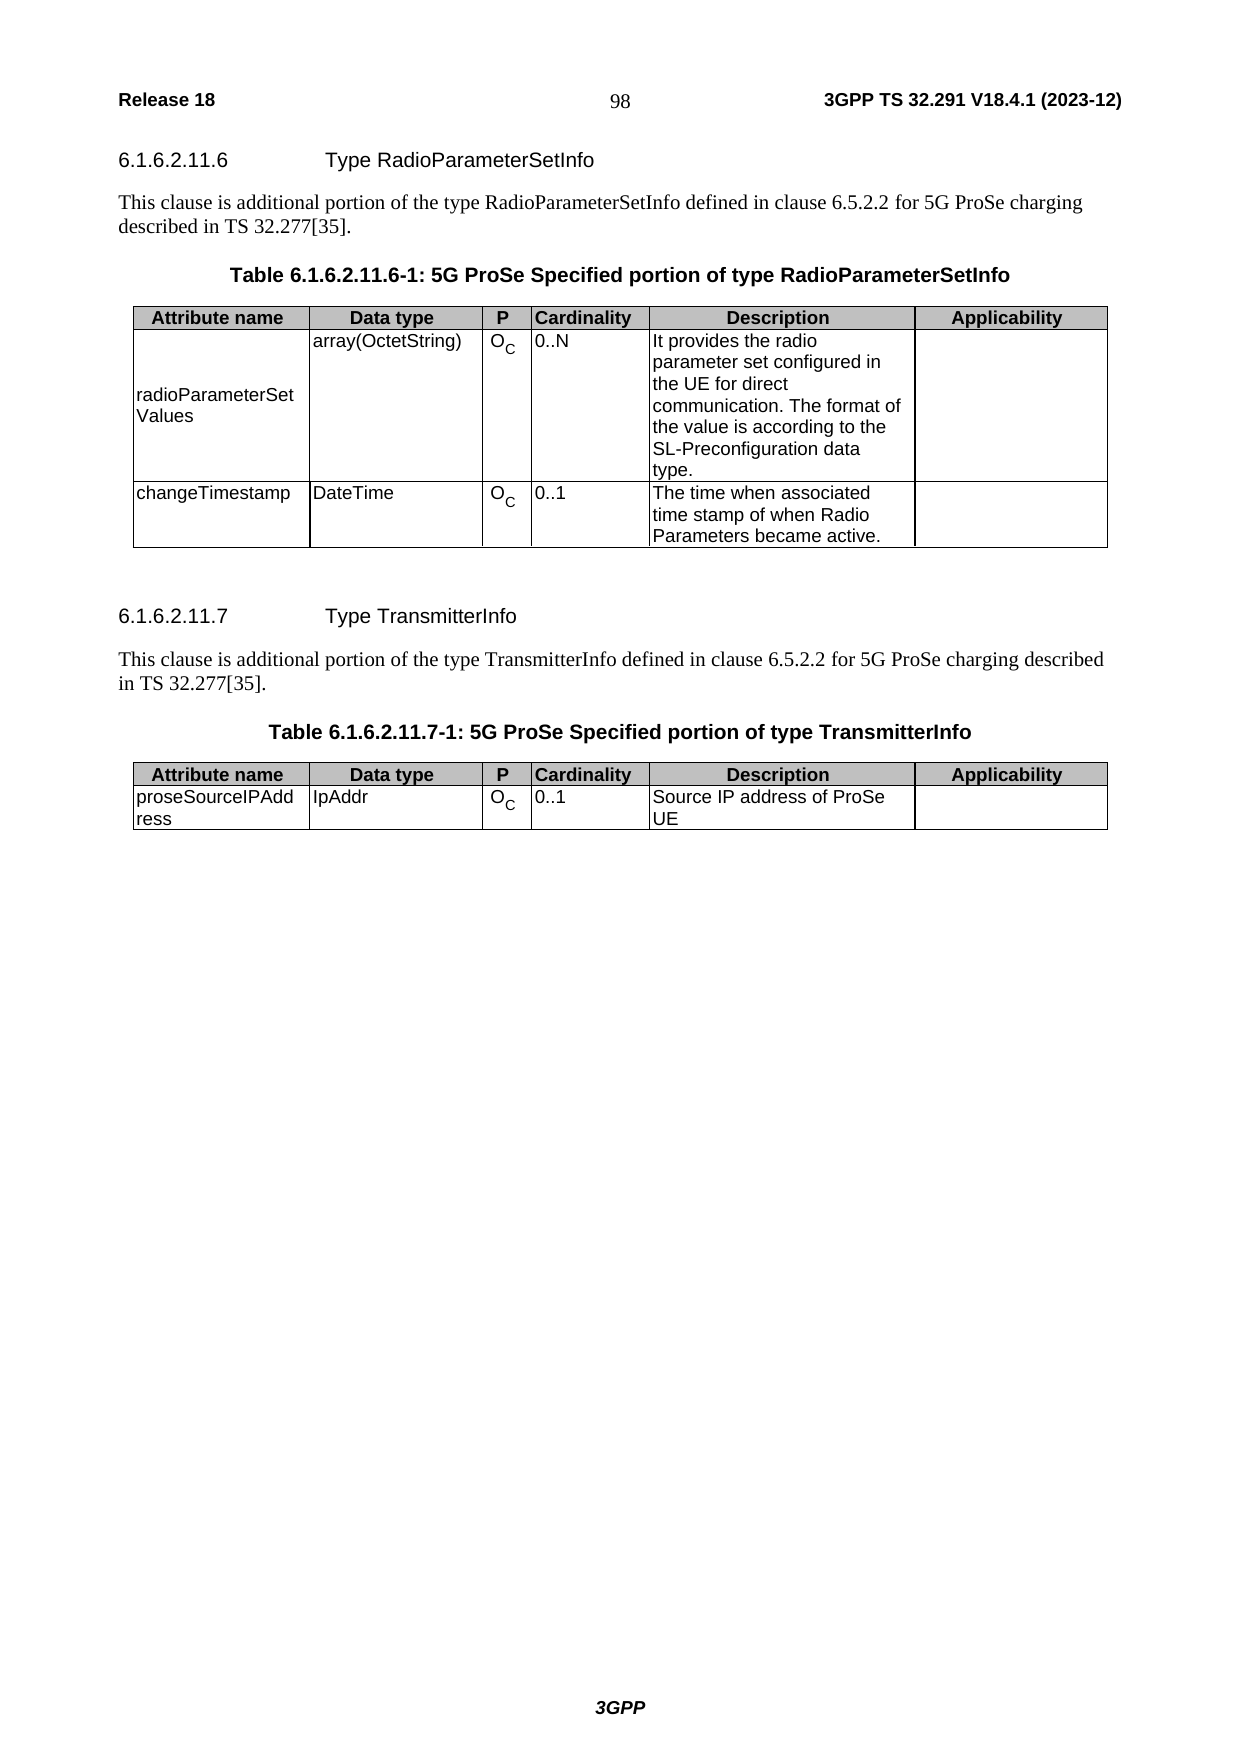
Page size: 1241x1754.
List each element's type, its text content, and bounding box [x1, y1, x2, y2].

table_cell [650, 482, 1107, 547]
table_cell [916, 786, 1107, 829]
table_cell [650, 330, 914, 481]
subtitle 6.1.6.2.11.6 Type RadioParameterSetInfo [118, 147, 1122, 171]
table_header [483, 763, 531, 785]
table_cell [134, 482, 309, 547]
text Table 6.1.6.2.11.7-1: 5G ProSe Specified portion of type TransmitterInfo [118, 719, 1122, 743]
text This clause is additional portion of the type TransmitterInfo defined in clause 6.5.2.2 for 5G ProSe charging described in TS 32.277[35]. [118, 646, 1122, 694]
text This clause is additional portion of the type RadioParameterSetInfo defined in clause 6.5.2.2 for 5G ProSe charging described in TS 32.277[35]. [118, 190, 1122, 238]
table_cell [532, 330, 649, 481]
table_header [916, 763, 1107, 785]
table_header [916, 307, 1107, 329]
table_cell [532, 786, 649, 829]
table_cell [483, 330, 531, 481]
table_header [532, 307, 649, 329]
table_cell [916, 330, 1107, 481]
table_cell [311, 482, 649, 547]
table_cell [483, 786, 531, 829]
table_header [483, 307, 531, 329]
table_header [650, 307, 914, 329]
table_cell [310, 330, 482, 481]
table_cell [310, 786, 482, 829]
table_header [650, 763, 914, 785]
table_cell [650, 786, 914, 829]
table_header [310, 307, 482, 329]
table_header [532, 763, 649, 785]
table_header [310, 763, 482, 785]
subtitle 6.1.6.2.11.7 Type TransmitterInfo [118, 604, 1122, 628]
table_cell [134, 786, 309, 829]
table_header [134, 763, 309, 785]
text Table 6.1.6.2.11.6-1: 5G ProSe Specified portion of type RadioParameterSetInfo [118, 263, 1122, 287]
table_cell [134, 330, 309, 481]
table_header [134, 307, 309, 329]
